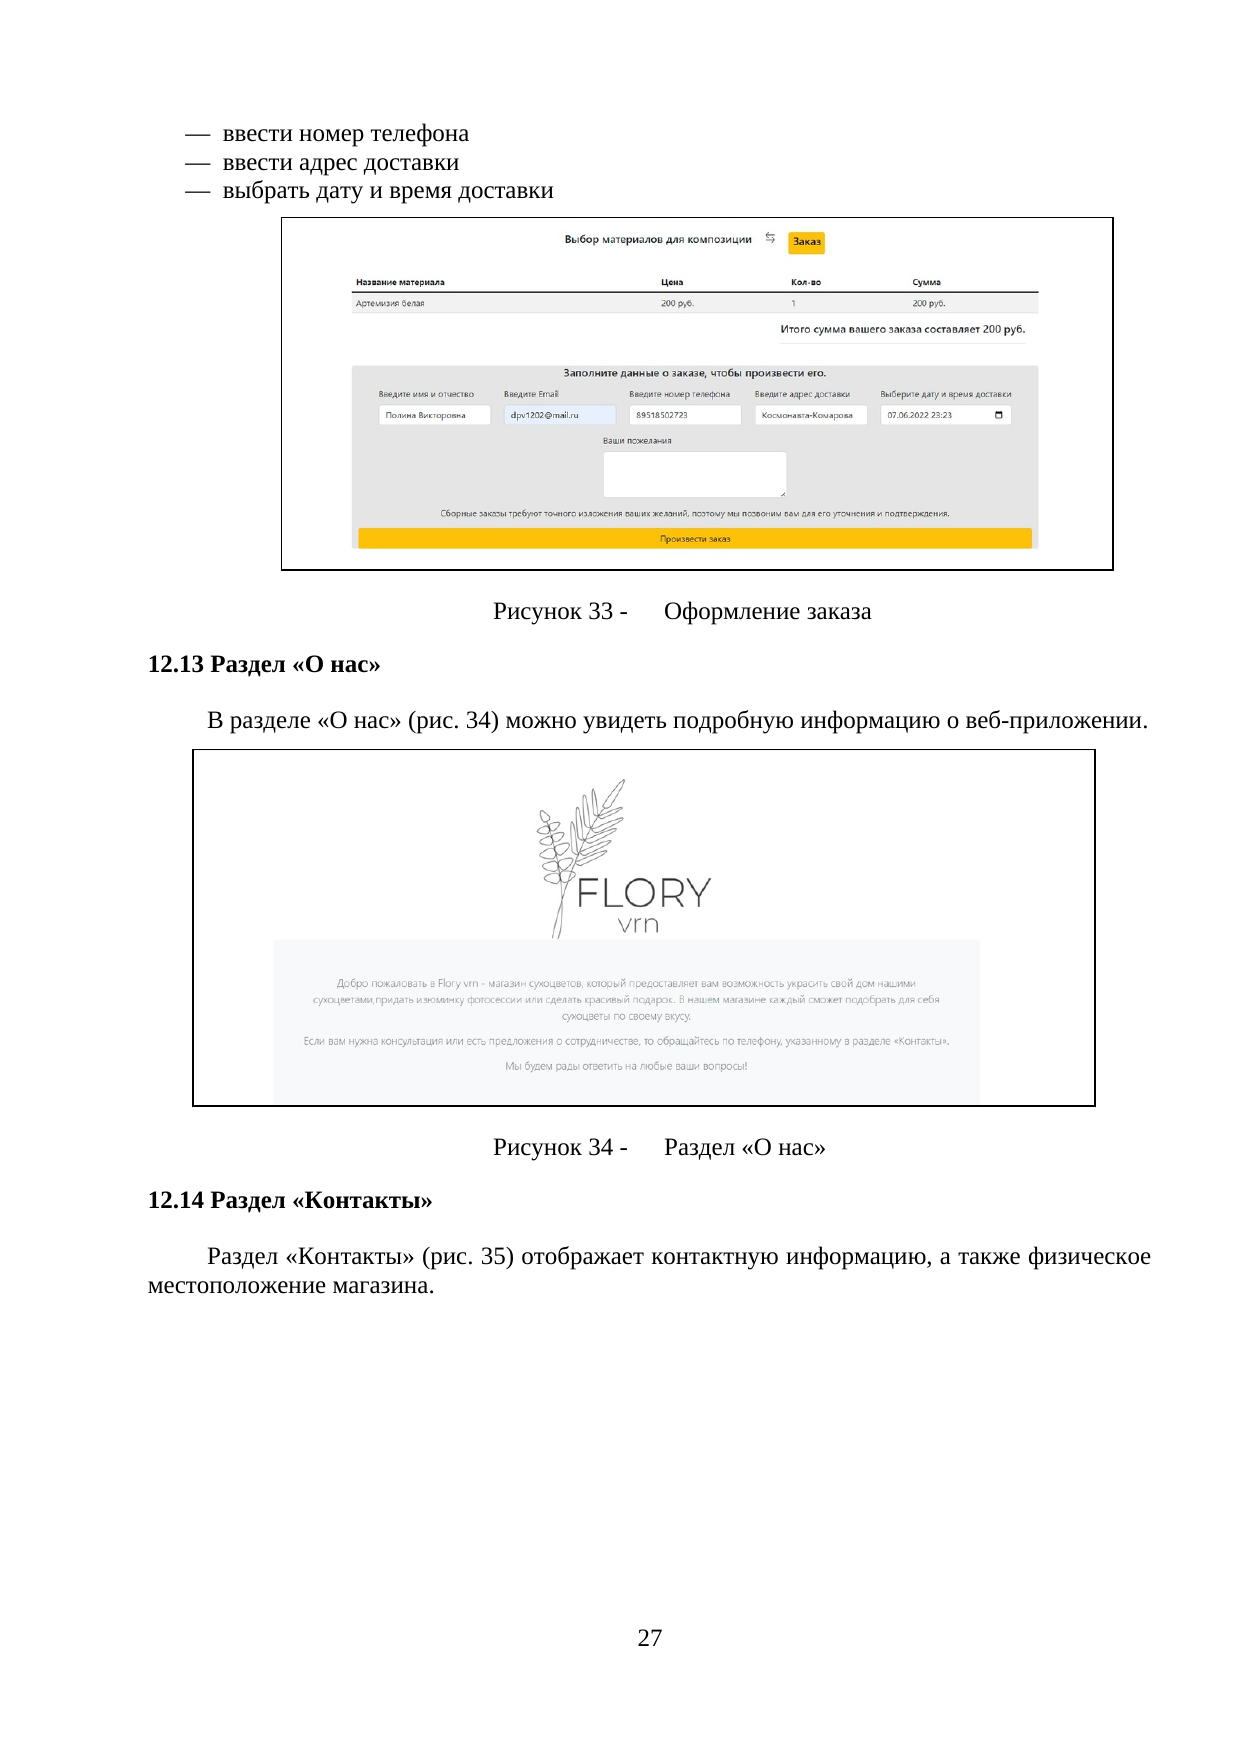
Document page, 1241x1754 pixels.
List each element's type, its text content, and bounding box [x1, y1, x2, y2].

text Раздел «Контакты» [148, 1186, 1152, 1214]
text Оформление заказа [493, 596, 1152, 624]
picture [282, 218, 1112, 569]
text ввести номер телефона [185, 118, 1152, 147]
text ввести адрес доставки [185, 147, 1152, 176]
text Раздел «О нас» [148, 649, 1152, 678]
picture [194, 750, 1094, 1105]
text выбрать дату и время доставки [185, 176, 1152, 204]
text Раздел «Контакты» (рис. 35) отображает контактную информацию, а также физическое местоположение магазина. [148, 1241, 1152, 1299]
text В разделе «О нас» (рис. 34) можно увидеть подробную информацию о веб-приложении. [148, 705, 1152, 734]
text Раздел «О нас» [493, 1132, 1152, 1161]
